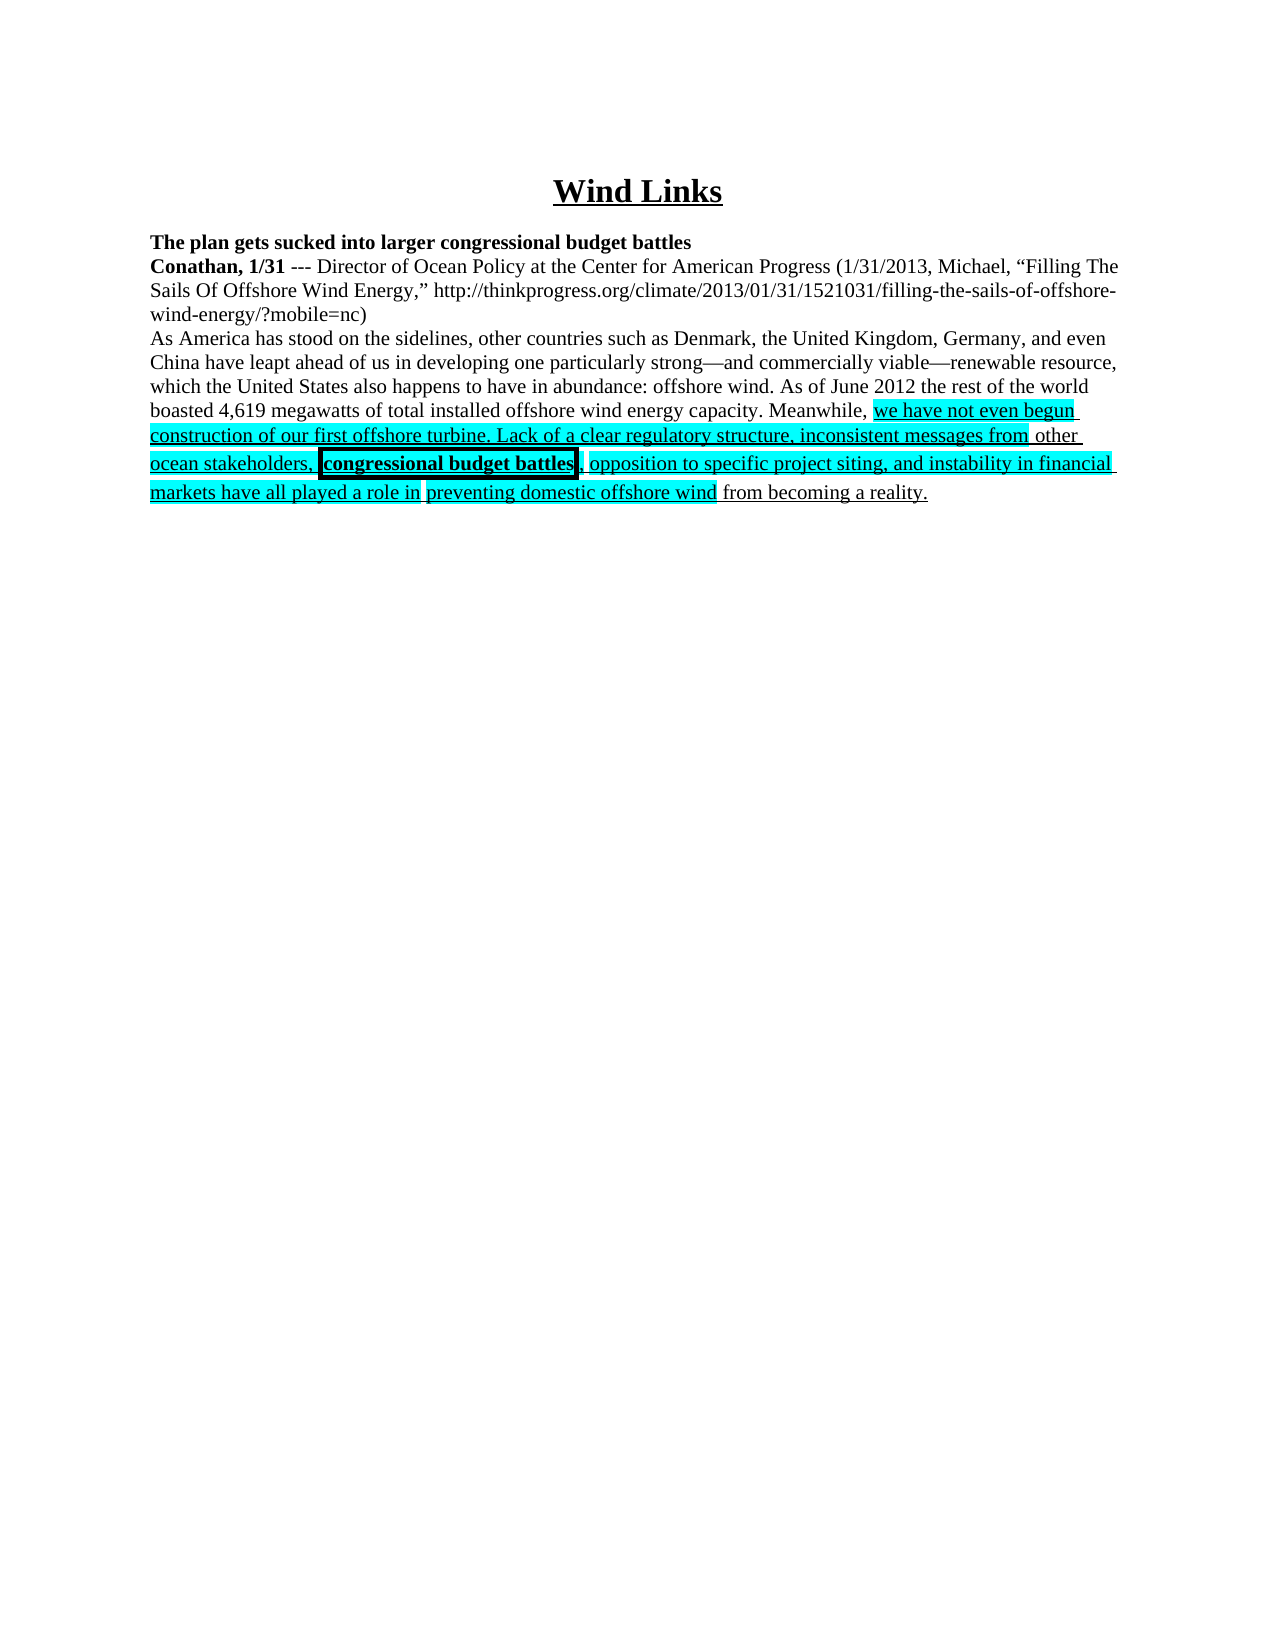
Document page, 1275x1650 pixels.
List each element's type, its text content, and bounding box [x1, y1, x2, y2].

text Conathan, 1/31 --- Director of Ocean Policy at the Center for American Progress (1/31/2013, Michael, “Filling The Sails Of Offshore Wind Energy,” http://thinkprogress.org/climate/2013/01/31/1521031/filling-the-sails-of-offshore-wind-energy/?mobile=nc) [150, 254, 1125, 326]
text As America has stood on the sidelines, other countries such as Denmark, the United Kingdom, Germany, and even China have leapt ahead of us in developing one particularly strong—and commercially viable—renewable resource, which the United States also happens to have in abundance: offshore wind. As of June 2012 the rest of the world boasted 4,619 megawatts of total installed offshore wind energy capacity. Meanwhile, we have not even begun construction of our first offshore turbine. Lack of a clear regulatory structure, inconsistent messages from other ocean stakeholders, congressional budget battles, opposition to specific project siting, and instability in financial markets have all played a role in preventing domestic offshore wind from becoming a reality. [150, 326, 1125, 504]
subtitle The plan gets sucked into larger congressional budget battles [150, 230, 1125, 254]
subtitle Wind Links [150, 171, 1125, 209]
